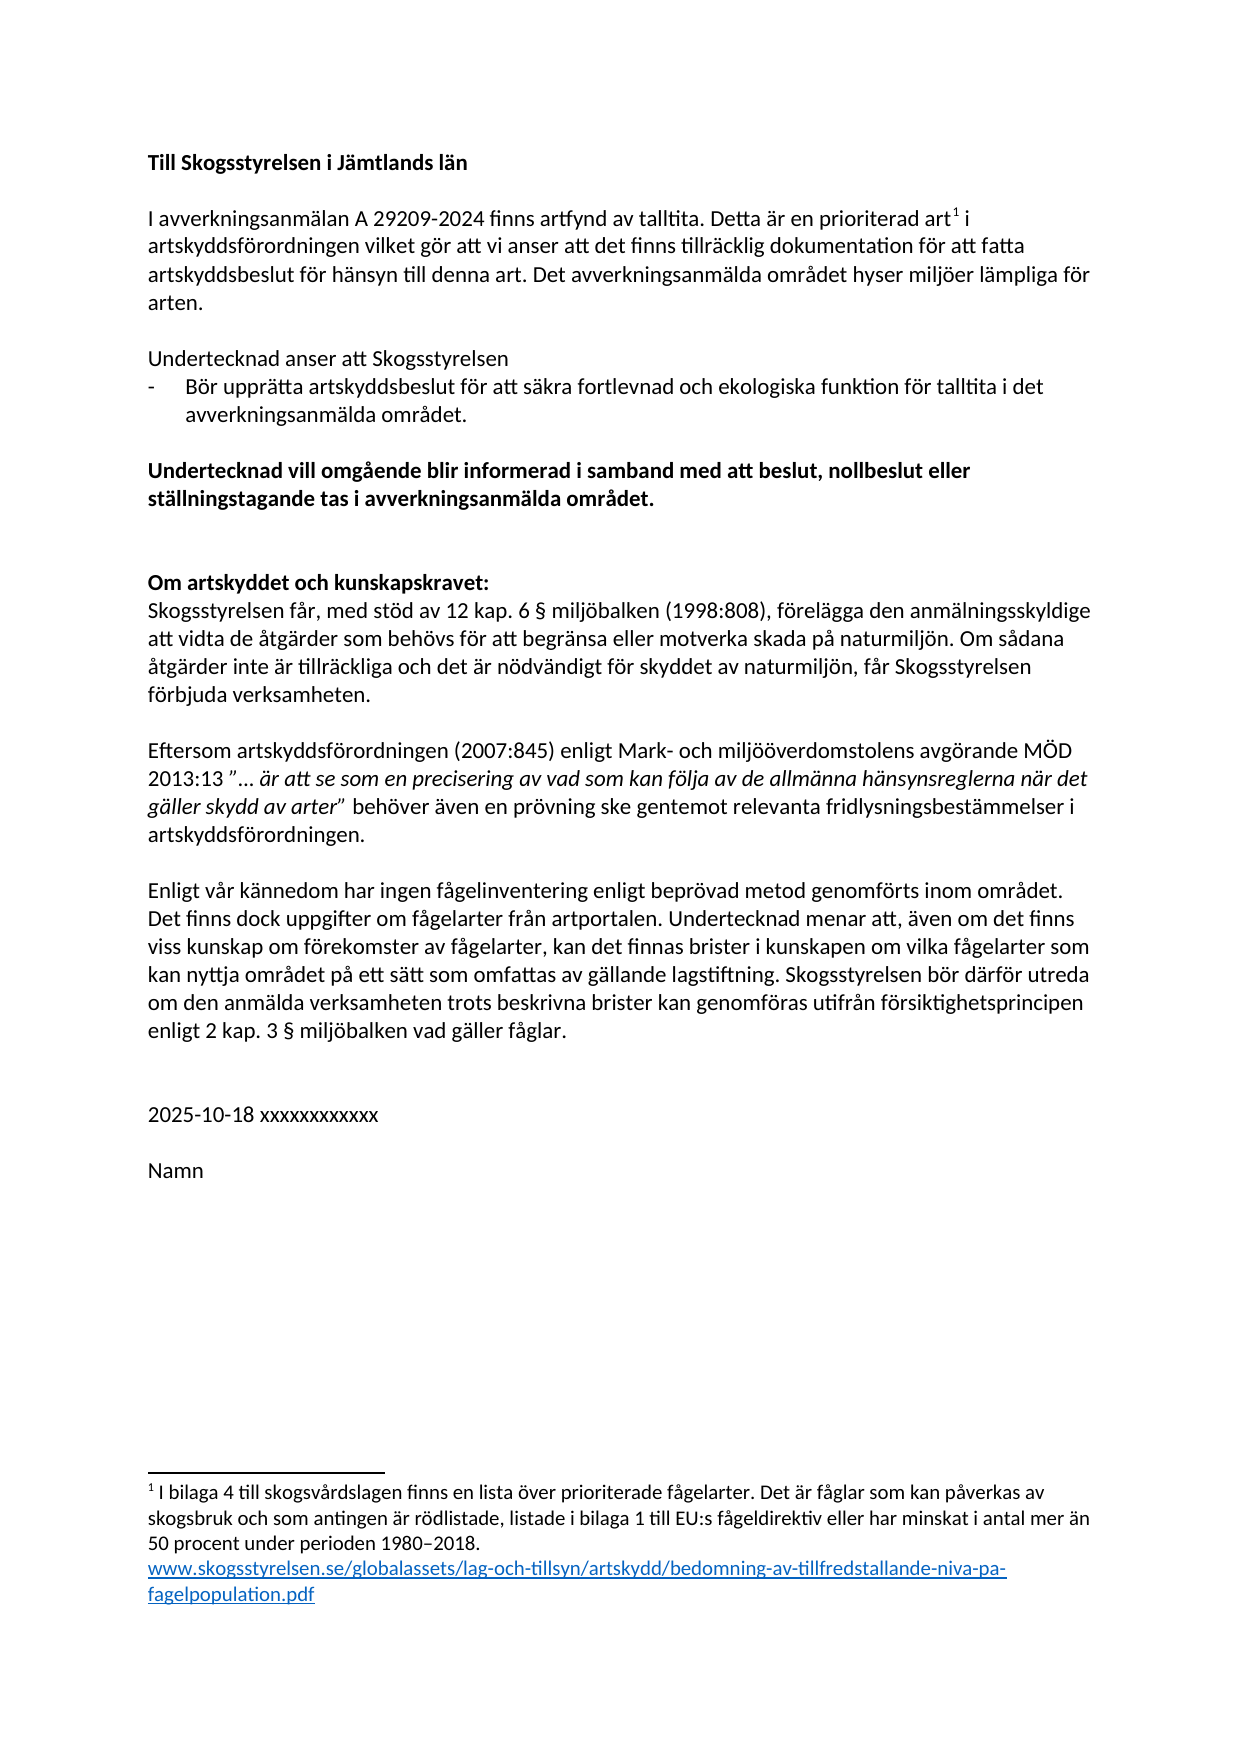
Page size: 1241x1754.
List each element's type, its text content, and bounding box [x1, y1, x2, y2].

text Till Skogsstyrelsen i Jämtlands län [148, 148, 1093, 176]
text gäller skydd av arter” behöver även en prövning ske gentemot relevanta fridlysningsbestämmelser i artskyddsförordningen. [148, 792, 1093, 848]
text I avverkningsanmälan A 29209-2024 finns artfynd av talltita. Detta är en prioriterad art i artskyddsförordningen vilket gör att vi anser att det finns tillräcklig dokumentation för att fatta artskyddsbeslut för hänsyn till denna art. Det avverkningsanmälda området hyser miljöer lämpliga för arten. [148, 204, 1093, 316]
text Enligt vår kännedom har ingen fågelinventering enligt beprövad metod genomförts inom området. Det finns dock uppgifter om fågelarter från artportalen. Undertecknad menar att, även om det finns viss kunskap om förekomster av fågelarter, kan det finnas brister i kunskapen om vilka fågelarter som kan nyttja området på ett sätt som omfattas av gällande lagstiftning. Skogsstyrelsen bör därför utreda om den anmälda verksamheten trots beskrivna brister kan genomföras utifrån försiktighetsprincipen enligt 2 kap. 3 § miljöbalken vad gäller fåglar. [148, 876, 1093, 1044]
text Eftersom artskyddsförordningen (2007:845) enligt Mark- och miljööverdomstolens avgörande MÖD 2013:13 ”… är att se som en precisering av vad som kan följa av de allmänna hänsynsreglerna när det [148, 736, 1093, 792]
text Skogsstyrelsen får, med stöd av 12 kap. 6 § miljöbalken (1998:808), förelägga den anmälningsskyldige att vidta de åtgärder som behövs för att begränsa eller motverka skada på naturmiljön. Om sådana åtgärder inte är tillräckliga och det är nödvändigt för skyddet av naturmiljön, får Skogsstyrelsen förbjuda verksamheten. [148, 596, 1093, 708]
list Bör upprätta artskyddsbeslut för att säkra fortlevnad och ekologiska funktion för talltita i det avverkningsanmälda området. [148, 372, 1093, 428]
text Undertecknad vill omgående blir informerad i samband med att beslut, nollbeslut eller ställningstagande tas i avverkningsanmälda området. [148, 456, 1093, 512]
text Om artskyddet och kunskapskravet: [148, 568, 1093, 596]
text Namn [148, 1156, 1093, 1184]
text 2025-10-18 xxxxxxxxxxxx [148, 1100, 1093, 1128]
text Undertecknad anser att Skogsstyrelsen [148, 344, 1093, 372]
